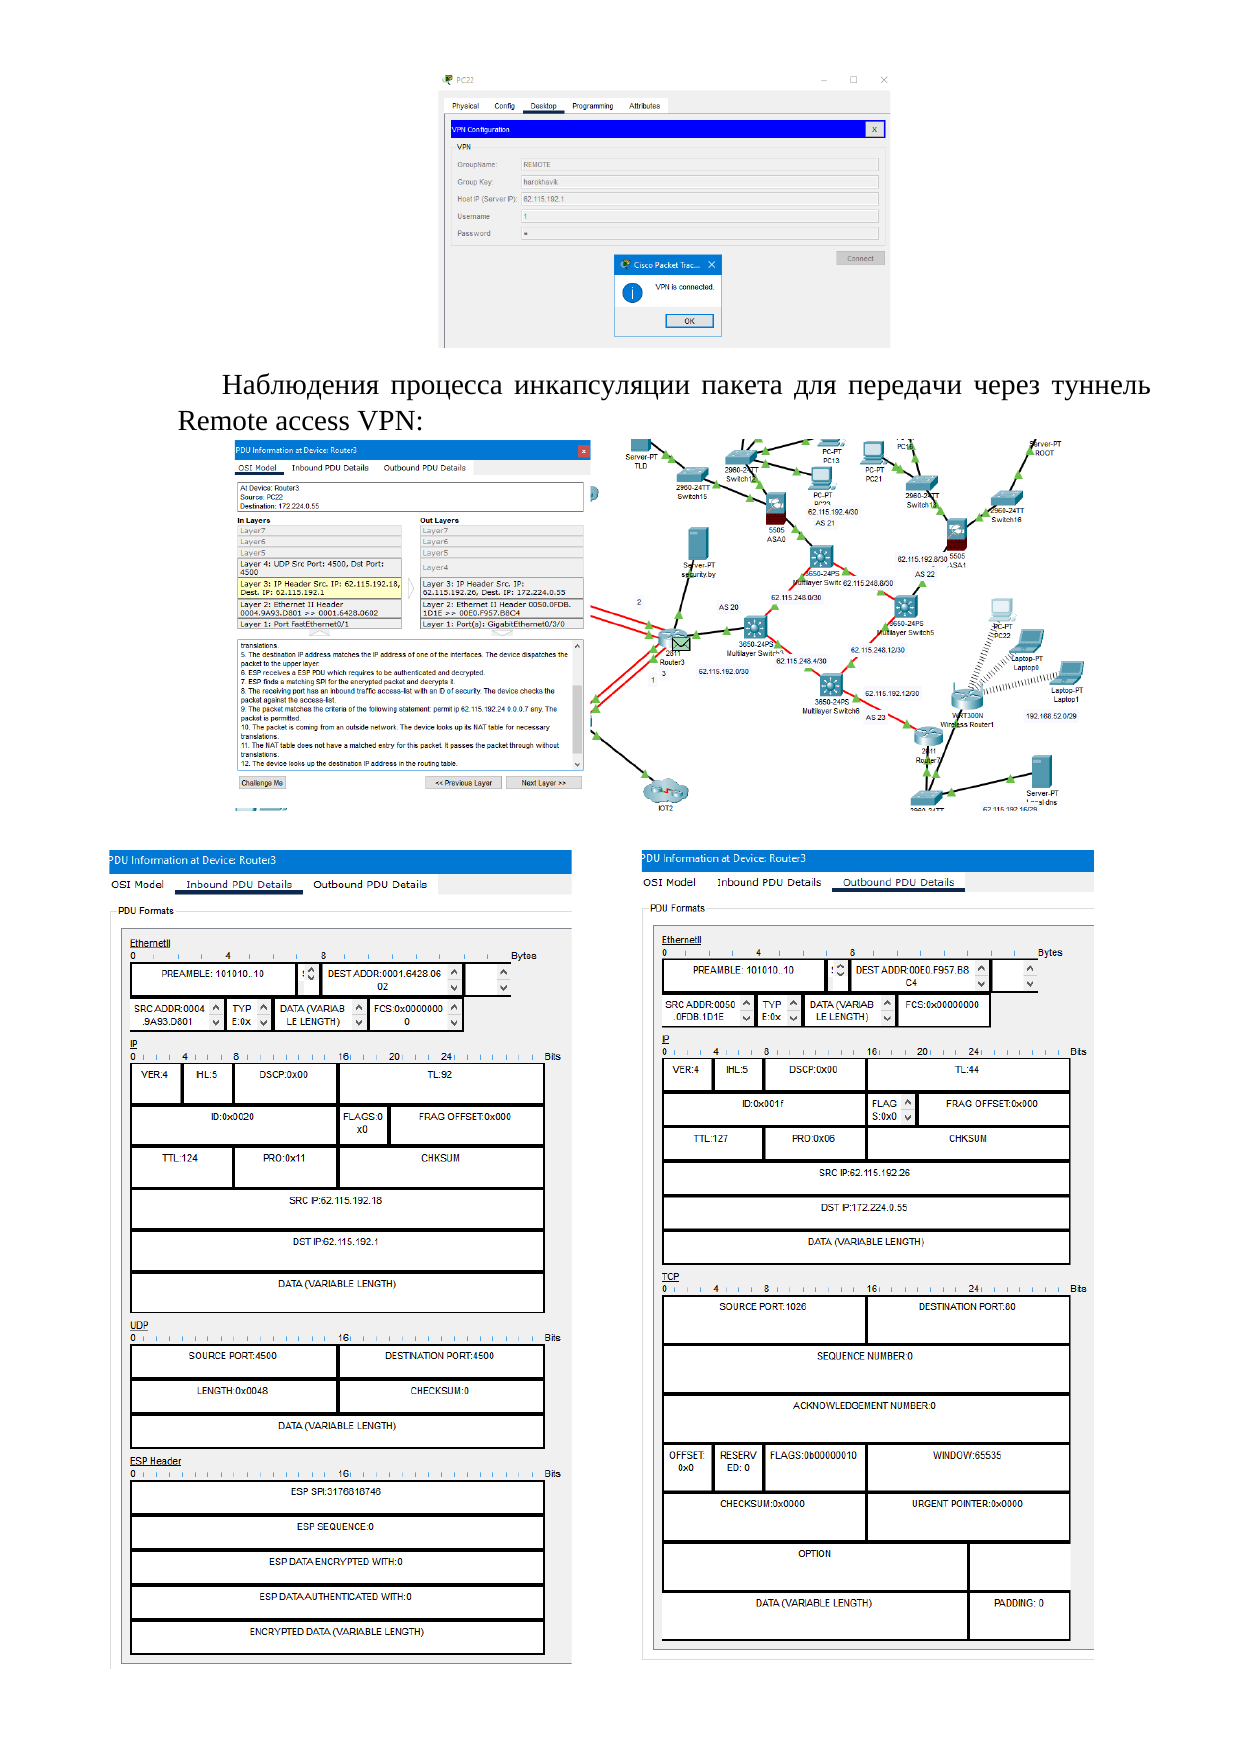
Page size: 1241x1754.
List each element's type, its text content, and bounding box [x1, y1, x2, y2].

picture [641, 850, 1094, 1668]
picture [438, 73, 891, 348]
picture [109, 850, 572, 1669]
text Наблюдения процесса инкапсуляции пакета для передачи через туннель Remote access VPN: [177, 367, 1152, 437]
picture [234, 439, 1094, 811]
